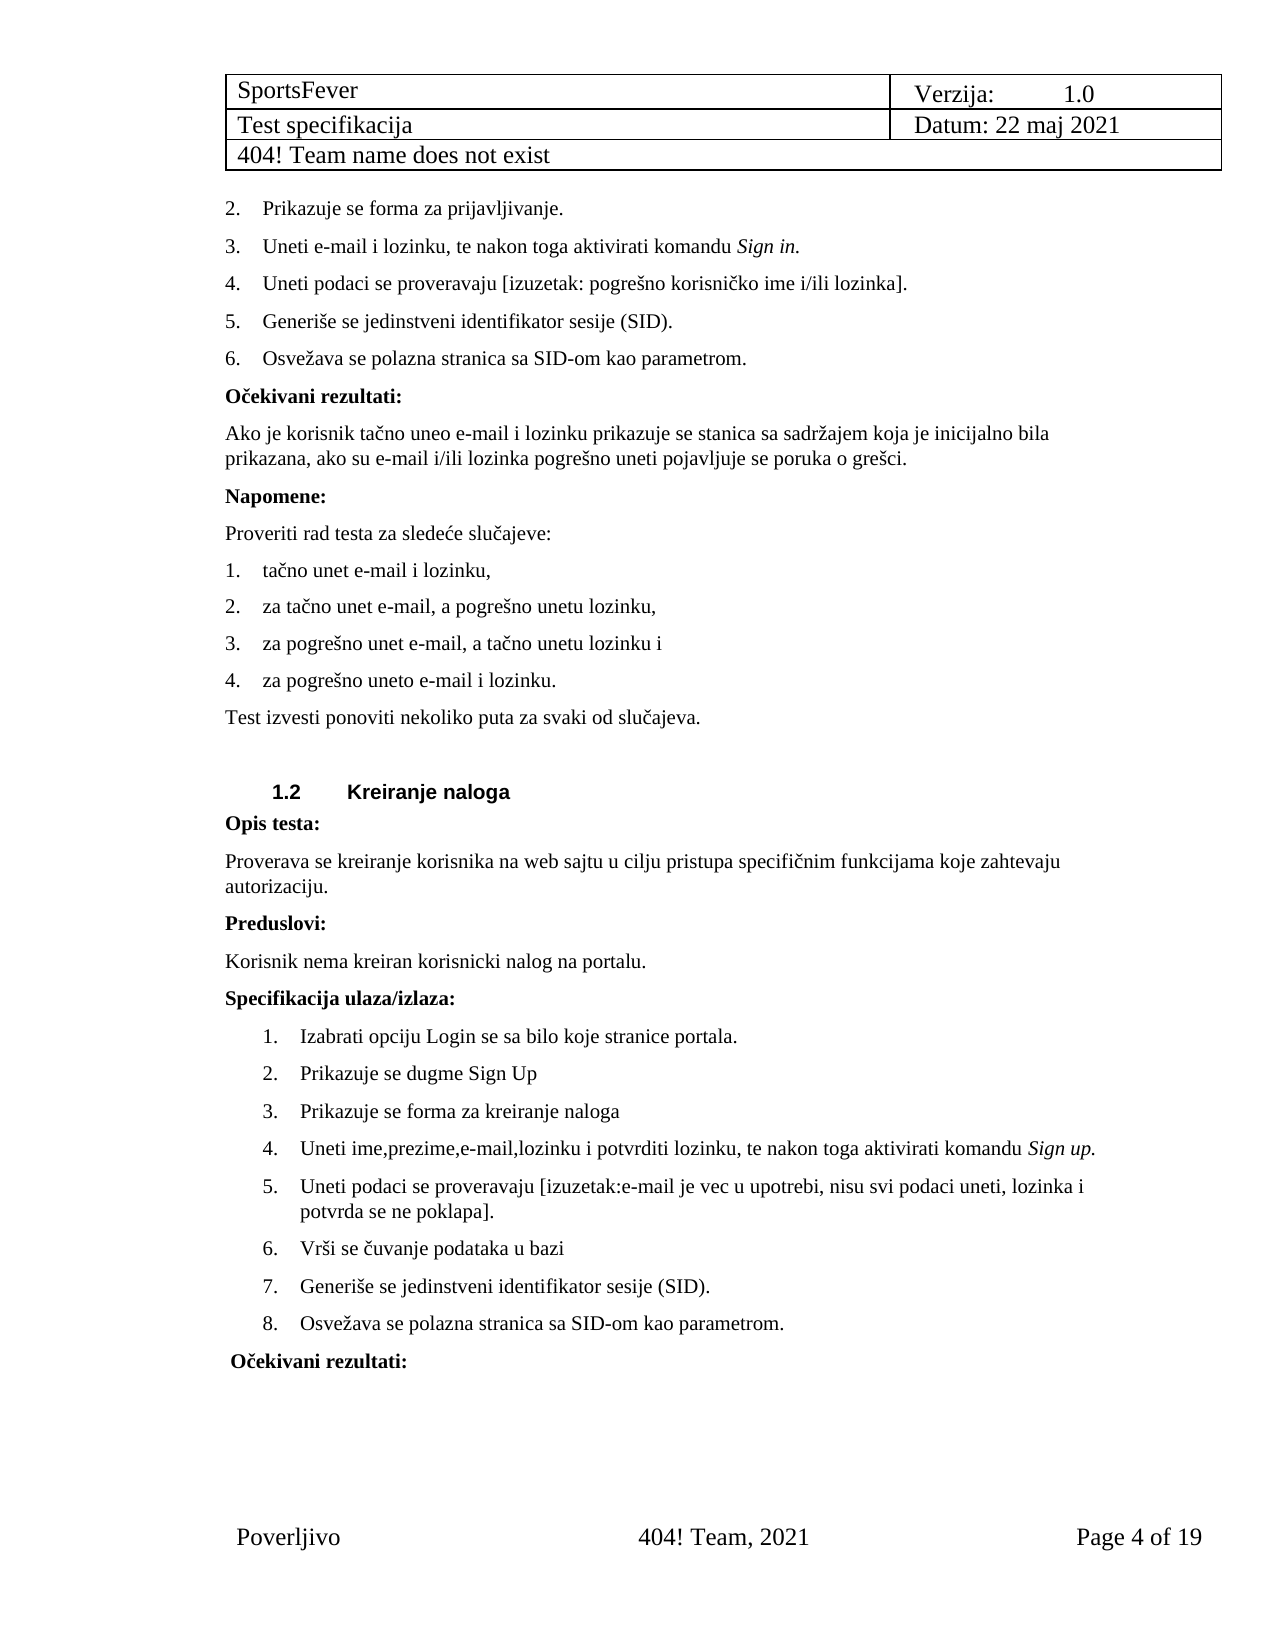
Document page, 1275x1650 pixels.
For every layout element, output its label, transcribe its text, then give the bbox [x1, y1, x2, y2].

list Osvežava se polazna stranica sa SID-om kao parametrom. [262, 1310, 1125, 1335]
list Prikazuje se forma za prijavljivanje. [225, 195, 1125, 220]
list Uneti ime,prezime,e-mail,lozinku i potvrditi lozinku, te nakon toga aktivirati komandu Sign up. [262, 1135, 1125, 1160]
list Prikazuje se forma za kreiranje naloga [262, 1098, 1125, 1123]
list Generiše se jedinstveni identifikator sesije (SID). [225, 308, 1125, 333]
list Generiše se jedinstveni identifikator sesije (SID). [262, 1273, 1125, 1298]
list Osvežava se polazna stranica sa SID-om kao parametrom. [225, 345, 1125, 370]
list Uneti e-mail i lozinku, te nakon toga aktivirati komandu Sign in. [225, 233, 1125, 258]
list Uneti podaci se proveravaju [izuzetak: pogrešno korisničko ime i/ili lozinka]. [225, 270, 1125, 295]
text Test izvesti ponoviti nekoliko puta za svaki od slučajeva. [225, 704, 1125, 729]
list za pogrešno uneto e-mail i lozinku. [225, 668, 1125, 692]
text Proverava se kreiranje korisnika na web sajtu u cilju pristupa specifičnim funkcijama koje zahtevaju autorizaciju. [225, 848, 1125, 898]
text Korisnik nema kreiran korisnicki nalog na portalu. [225, 948, 1125, 973]
text Očekivani rezultati: [225, 1348, 1125, 1373]
list za pogrešno unet e-mail, a tačno unetu lozinku i [225, 631, 1125, 655]
text Ako je korisnik tačno uneo e-mail i lozinku prikazuje se stanica sa sadržajem koja je inicijalno bila prikazana, ako su e-mail i/ili lozinka pogrešno uneti pojavljuje se poruka o grešci. [225, 420, 1125, 470]
list Uneti podaci se proveravaju [izuzetak:e-mail je vec u upotrebi, nisu svi podaci uneti, lozinka i potvrda se ne poklapa]. [262, 1173, 1125, 1223]
list tačno unet e-mail i lozinku, [225, 558, 1125, 582]
text Preduslovi: [225, 910, 1125, 935]
text Opis testa: [225, 810, 1125, 835]
list za tačno unet e-mail, a pogrešno unetu lozinku, [225, 594, 1125, 618]
text Specifikacija ulaza/izlaza: [225, 985, 1125, 1010]
text Proveriti rad testa za sledeće slučajeve: [225, 520, 1125, 545]
text Napomene: [225, 483, 1125, 508]
text Očekivani rezultati: [225, 383, 1125, 408]
list Prikazuje se dugme Sign Up [262, 1060, 1125, 1085]
list Izabrati opciju Login se sa bilo koje stranice portala. [262, 1023, 1125, 1048]
subtitle Kreiranje naloga [272, 779, 1125, 804]
list Vrši se čuvanje podataka u bazi [262, 1235, 1125, 1260]
